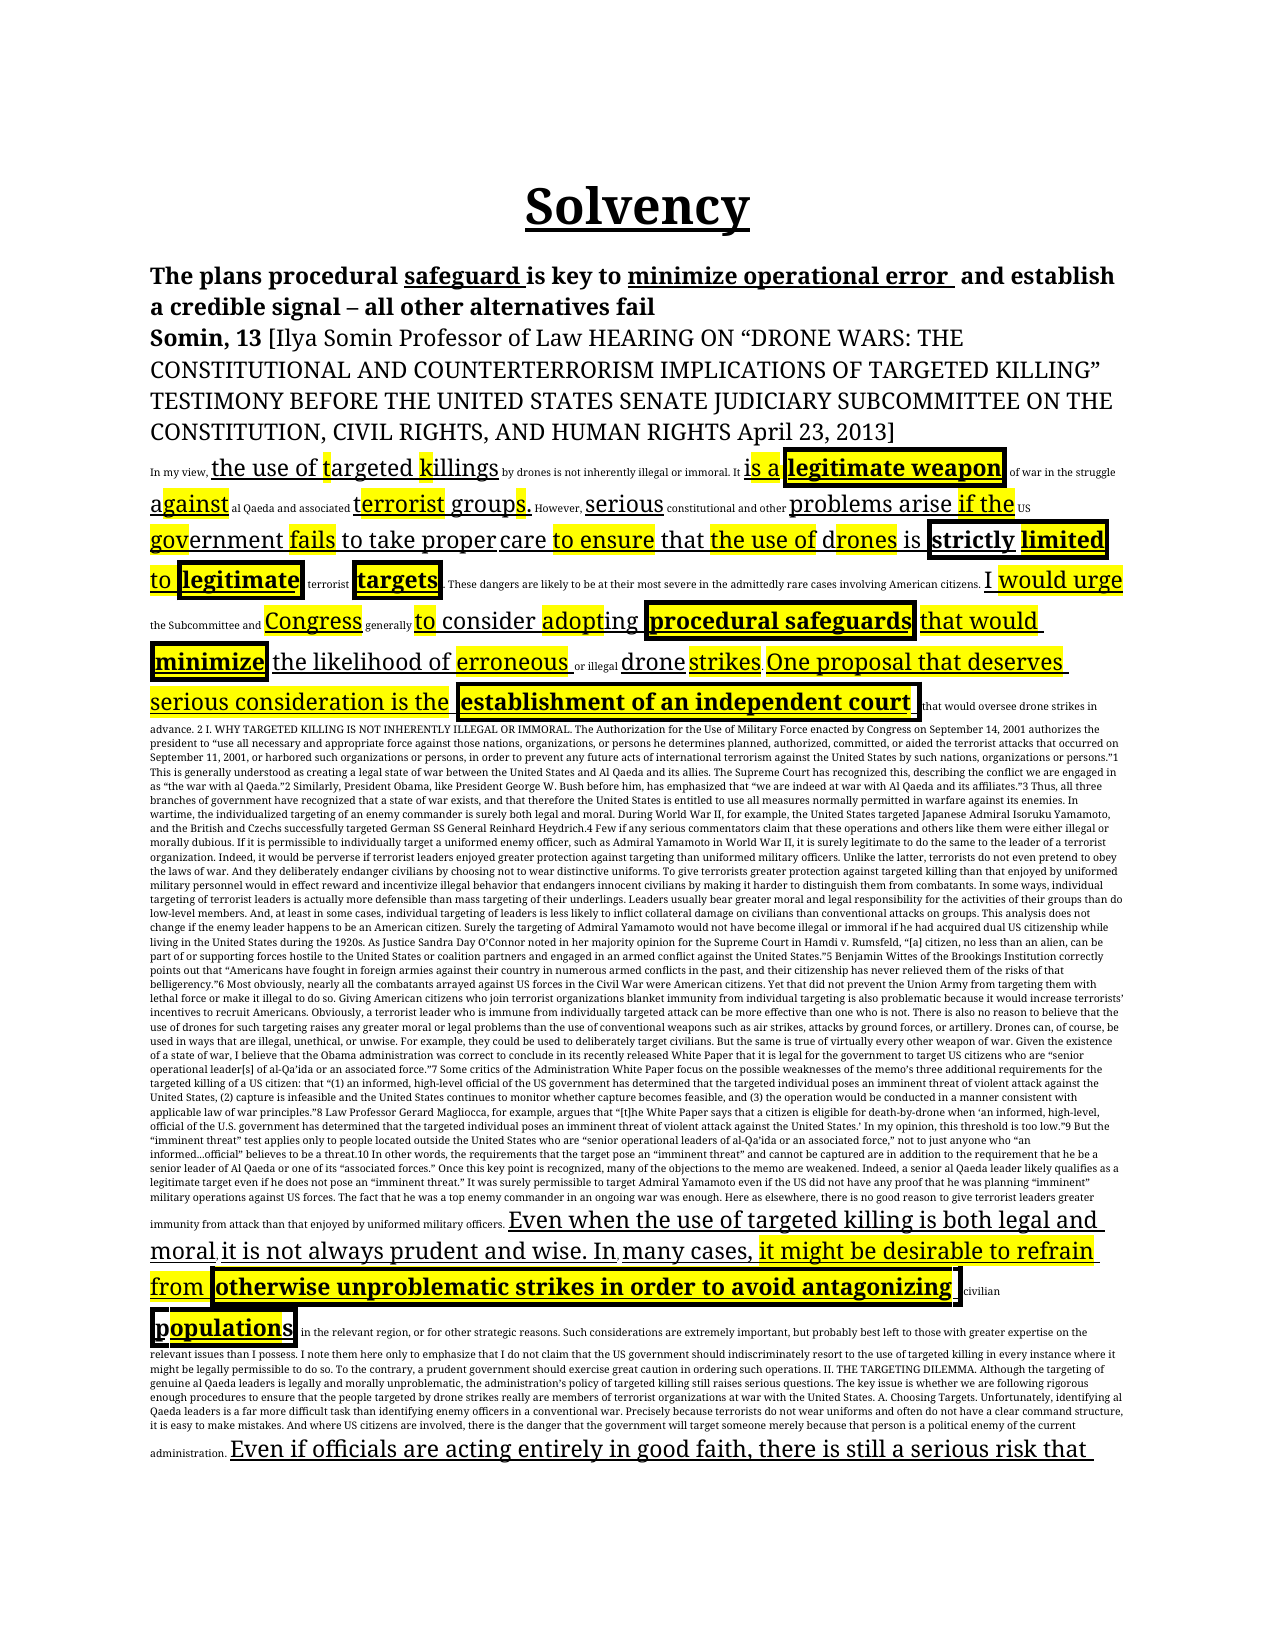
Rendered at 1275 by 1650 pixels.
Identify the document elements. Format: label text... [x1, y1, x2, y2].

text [150, 447, 1125, 1464]
text Somin, 13 [Ilya Somin Professor of Law HEARING ON “DRONE WARS: THE CONSTITUTIONAL AND COUNTERTERRORISM IMPLICATIONS OF TARGETED KILLING” TESTIMONY BEFORE THE UNITED STATES SENATE JUDICIARY SUBCOMMITTEE ON THE CONSTITUTION, CIVIL RIGHTS, AND HUMAN RIGHTS April 23, 2013] [150, 322, 1125, 447]
subtitle The plans procedural safeguard is key to minimize operational error and establish a credible signal – all other alternatives fail [150, 260, 1125, 322]
subtitle Solvency [150, 171, 1125, 239]
